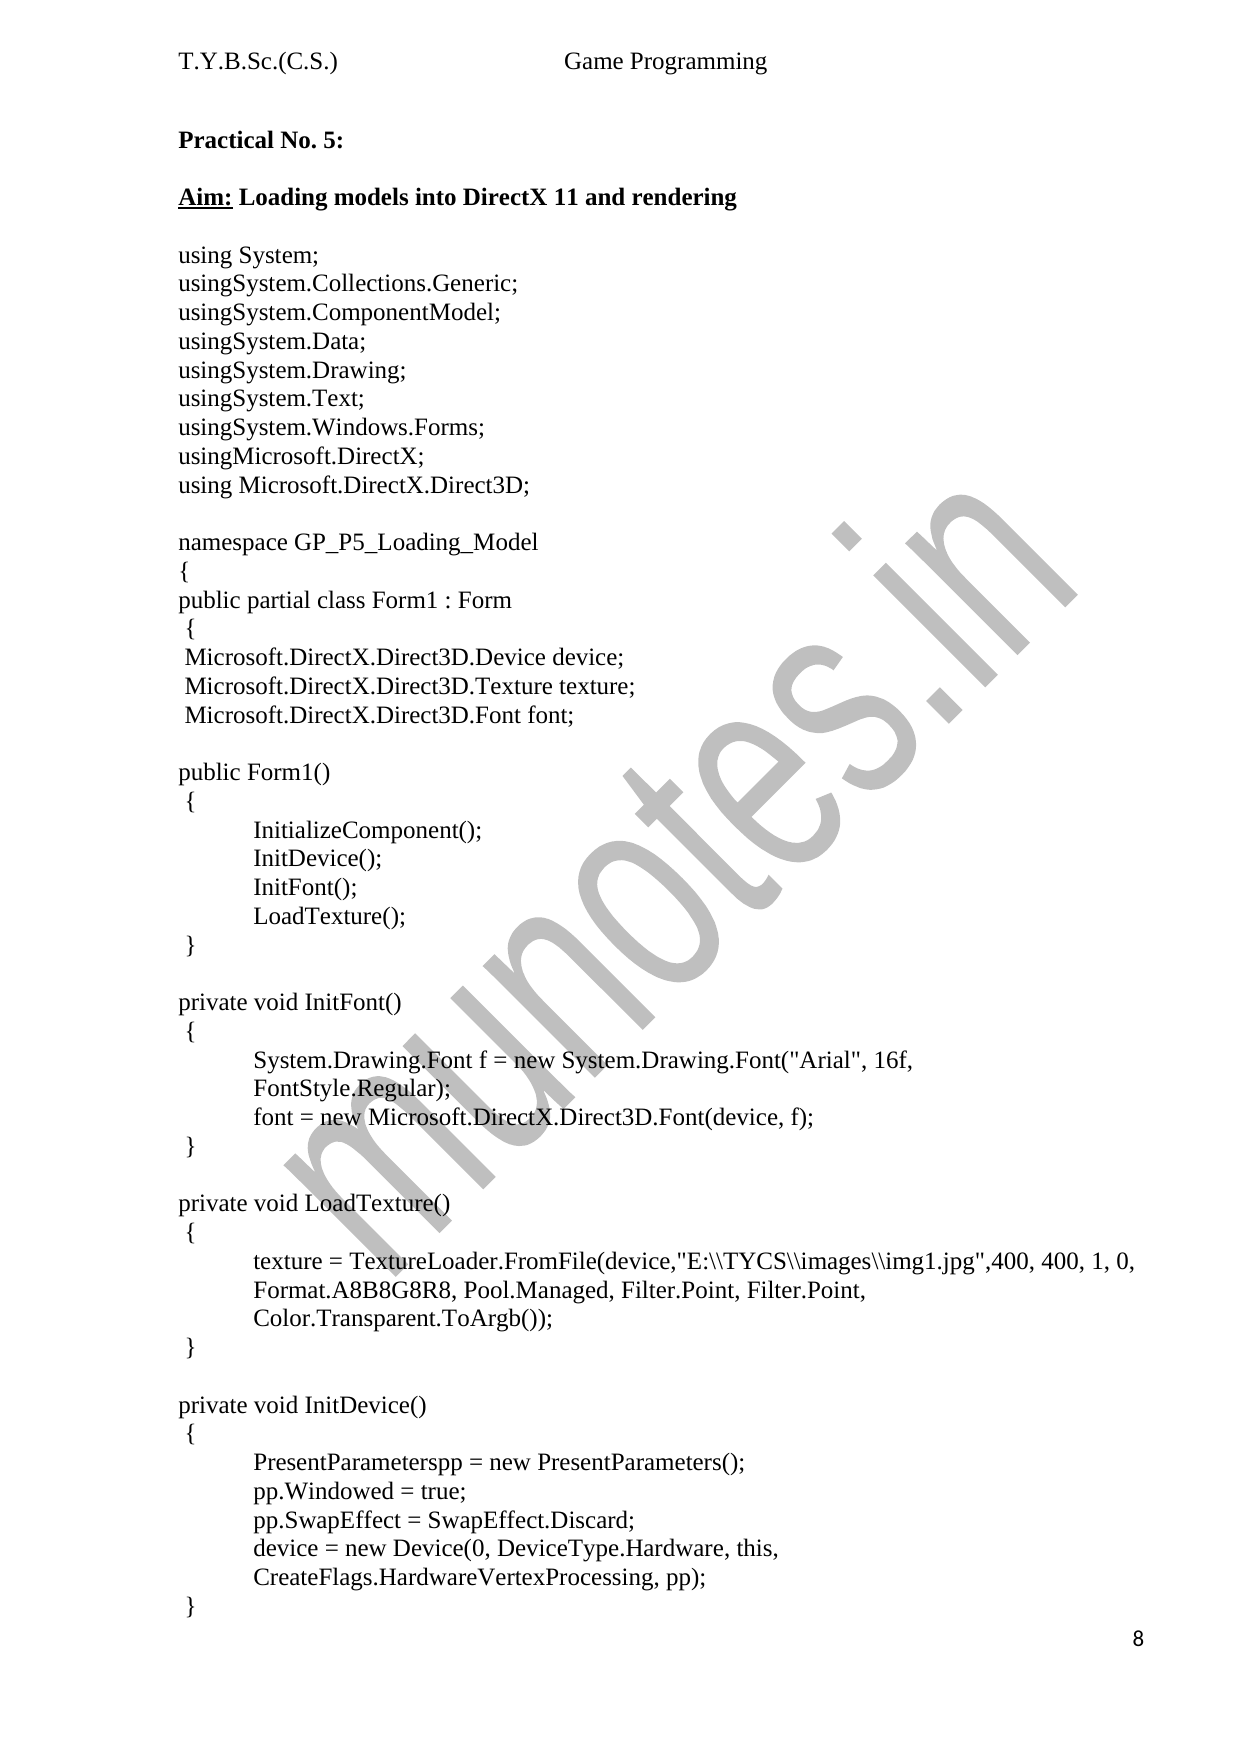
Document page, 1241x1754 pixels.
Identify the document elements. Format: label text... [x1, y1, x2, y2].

text InitDevice(); [178, 843, 1144, 872]
text } [178, 1591, 1144, 1620]
text { [178, 613, 1144, 642]
text pp.SwapEffect = SwapEffect.Discard; [178, 1505, 1144, 1533]
text } [178, 1131, 1144, 1160]
text PresentParameterspp = new PresentParameters(); [178, 1447, 1144, 1476]
text { [178, 556, 1144, 585]
text pp.Windowed = true; [178, 1476, 1144, 1505]
text public partial class Form1 : Form [178, 585, 1144, 613]
text { [178, 1016, 1144, 1045]
text } [178, 930, 1144, 958]
text using System; [178, 240, 1144, 268]
text usingSystem.Text; [178, 383, 1144, 412]
text usingSystem.ComponentModel; [178, 297, 1144, 326]
text usingMicrosoft.DirectX; [178, 441, 1144, 470]
text using Microsoft.DirectX.Direct3D; [178, 470, 1144, 498]
text font = new Microsoft.DirectX.Direct3D.Font(device, f); [178, 1102, 1144, 1131]
text { [178, 1418, 1144, 1447]
text } [178, 1332, 1144, 1361]
text FontStyle.Regular); [178, 1073, 1144, 1102]
text Aim: Loading models into DirectX 11 and rendering [178, 182, 1144, 211]
text LoadTexture(); [178, 901, 1144, 930]
text private void InitDevice() [178, 1390, 1144, 1418]
text public Form1() [178, 757, 1144, 786]
text usingSystem.Collections.Generic; [178, 268, 1144, 297]
text Microsoft.DirectX.Direct3D.Texture texture; [178, 671, 1144, 700]
text InitFont(); [178, 872, 1144, 901]
text { [178, 786, 1144, 815]
text Microsoft.DirectX.Direct3D.Font font; [178, 700, 1144, 728]
text Microsoft.DirectX.Direct3D.Device device; [178, 642, 1144, 671]
text InitializeComponent(); [178, 815, 1144, 843]
text CreateFlags.HardwareVertexProcessing, pp); [178, 1562, 1144, 1591]
text device = new Device(0, DeviceType.Hardware, this, [178, 1533, 1144, 1562]
text Practical No. 5: [178, 125, 1144, 153]
text usingSystem.Drawing; [178, 355, 1144, 383]
text System.Drawing.Font f = new System.Drawing.Font("Arial", 16f, [178, 1045, 1144, 1073]
text private void InitFont() [178, 987, 1144, 1016]
text texture = TextureLoader.FromFile(device,"E:\\TYCS\\images\\img1.jpg",400, 400, 1, 0, Format.A8B8G8R8, Pool.Managed, Filter.Point, Filter.Point, [253, 1246, 1144, 1303]
text { [178, 1217, 1144, 1246]
text usingSystem.Windows.Forms; [178, 412, 1144, 441]
text usingSystem.Data; [178, 326, 1144, 355]
text private void LoadTexture() [178, 1188, 1144, 1217]
text namespace GP_P5_Loading_Model [178, 527, 1144, 556]
text Color.Transparent.ToArgb()); [178, 1303, 1144, 1332]
